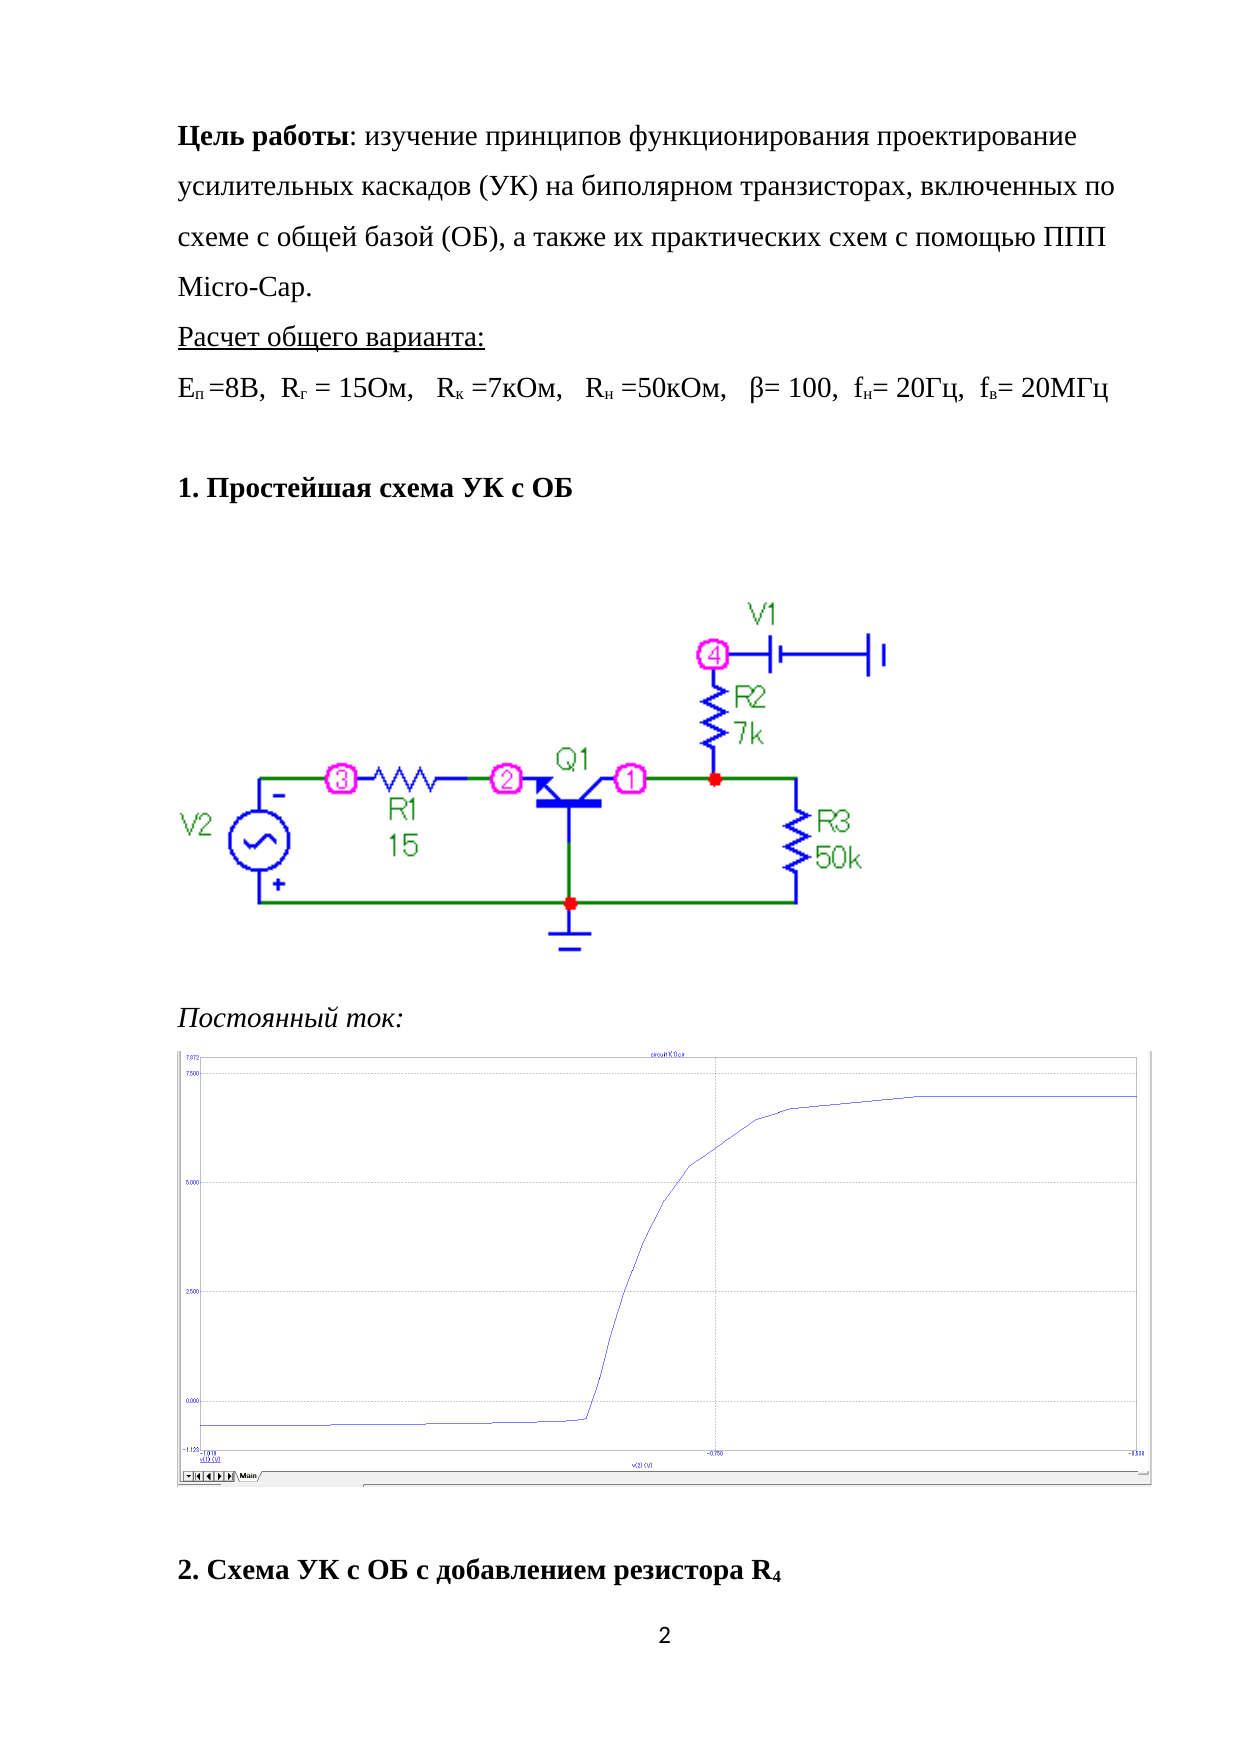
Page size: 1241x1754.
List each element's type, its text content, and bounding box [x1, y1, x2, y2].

picture [177, 571, 922, 986]
text 1. Простейшая схема УК с ОБ [177, 470, 1152, 504]
picture [177, 1051, 1152, 1487]
text Еп =8В, Rг = 15Ом, Rк =7кОм, Rн =50кОм, β= 100, fн= 20Гц, fв= 20МГц [177, 370, 1152, 403]
text 2. Схема УК с ОБ с добавлением резистора R4 [177, 1552, 1152, 1586]
text Постоянный ток: [177, 1001, 1152, 1034]
text Цель работы: изучение принципов функционирования проектирование усилительных каскадов (УК) на биполярном транзисторах, включенных по схеме с общей базой (ОБ), а также их практических схем с помощью ППП Micro-Cap. Расчет общего варианта: [177, 118, 1152, 353]
